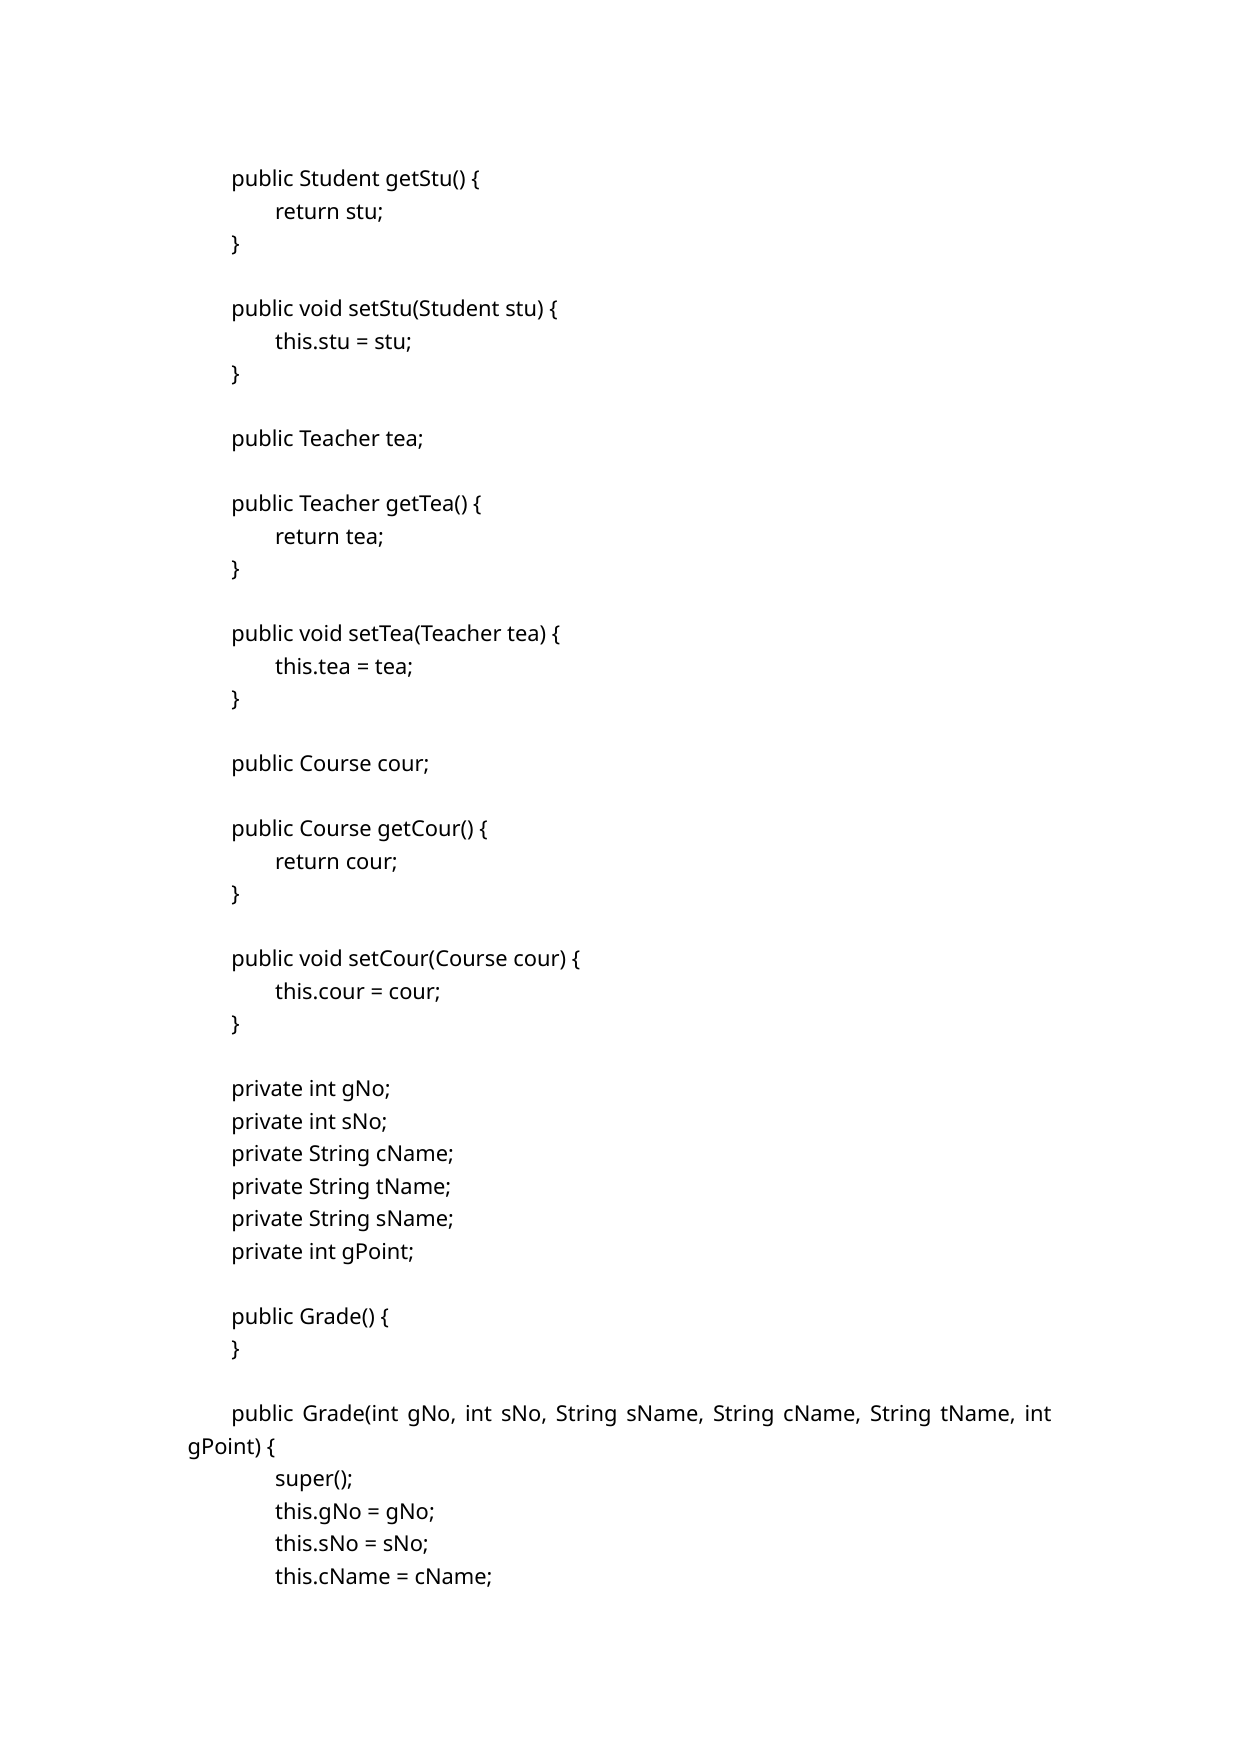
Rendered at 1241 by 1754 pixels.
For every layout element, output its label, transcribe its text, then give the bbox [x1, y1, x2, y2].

text } [187, 357, 1053, 389]
text private int sNo; [187, 1104, 1053, 1137]
text this.tea = tea; [187, 649, 1053, 682]
text this.sNo = sNo; [187, 1527, 1053, 1559]
text } [187, 877, 1053, 909]
text public void setStu(Student stu) { [187, 292, 1053, 324]
text public Grade(int gNo, int sNo, String sName, String cName, String tName, int gPoint) { [187, 1397, 1053, 1462]
text public Teacher tea; [187, 422, 1053, 454]
text this.cour = cour; [187, 974, 1053, 1007]
text public Student getStu() { [187, 162, 1053, 194]
text return cour; [187, 844, 1053, 877]
text public Grade() { [187, 1299, 1053, 1332]
text this.gNo = gNo; [187, 1494, 1053, 1527]
text } [187, 1007, 1053, 1039]
text super(); [187, 1462, 1053, 1494]
text } [187, 552, 1053, 584]
text private int gPoint; [187, 1234, 1053, 1267]
text this.cName = cName; [187, 1559, 1053, 1592]
text private String cName; [187, 1137, 1053, 1169]
text return stu; [187, 194, 1053, 227]
text } [187, 1332, 1053, 1364]
text public void setTea(Teacher tea) { [187, 617, 1053, 649]
text } [187, 682, 1053, 714]
text public void setCour(Course cour) { [187, 942, 1053, 974]
text this.stu = stu; [187, 324, 1053, 357]
text public Course cour; [187, 747, 1053, 779]
text private String sName; [187, 1202, 1053, 1234]
text private int gNo; [187, 1072, 1053, 1104]
text } [187, 227, 1053, 259]
text return tea; [187, 519, 1053, 552]
text private String tName; [187, 1169, 1053, 1202]
text public Teacher getTea() { [187, 487, 1053, 519]
text public Course getCour() { [187, 812, 1053, 844]
